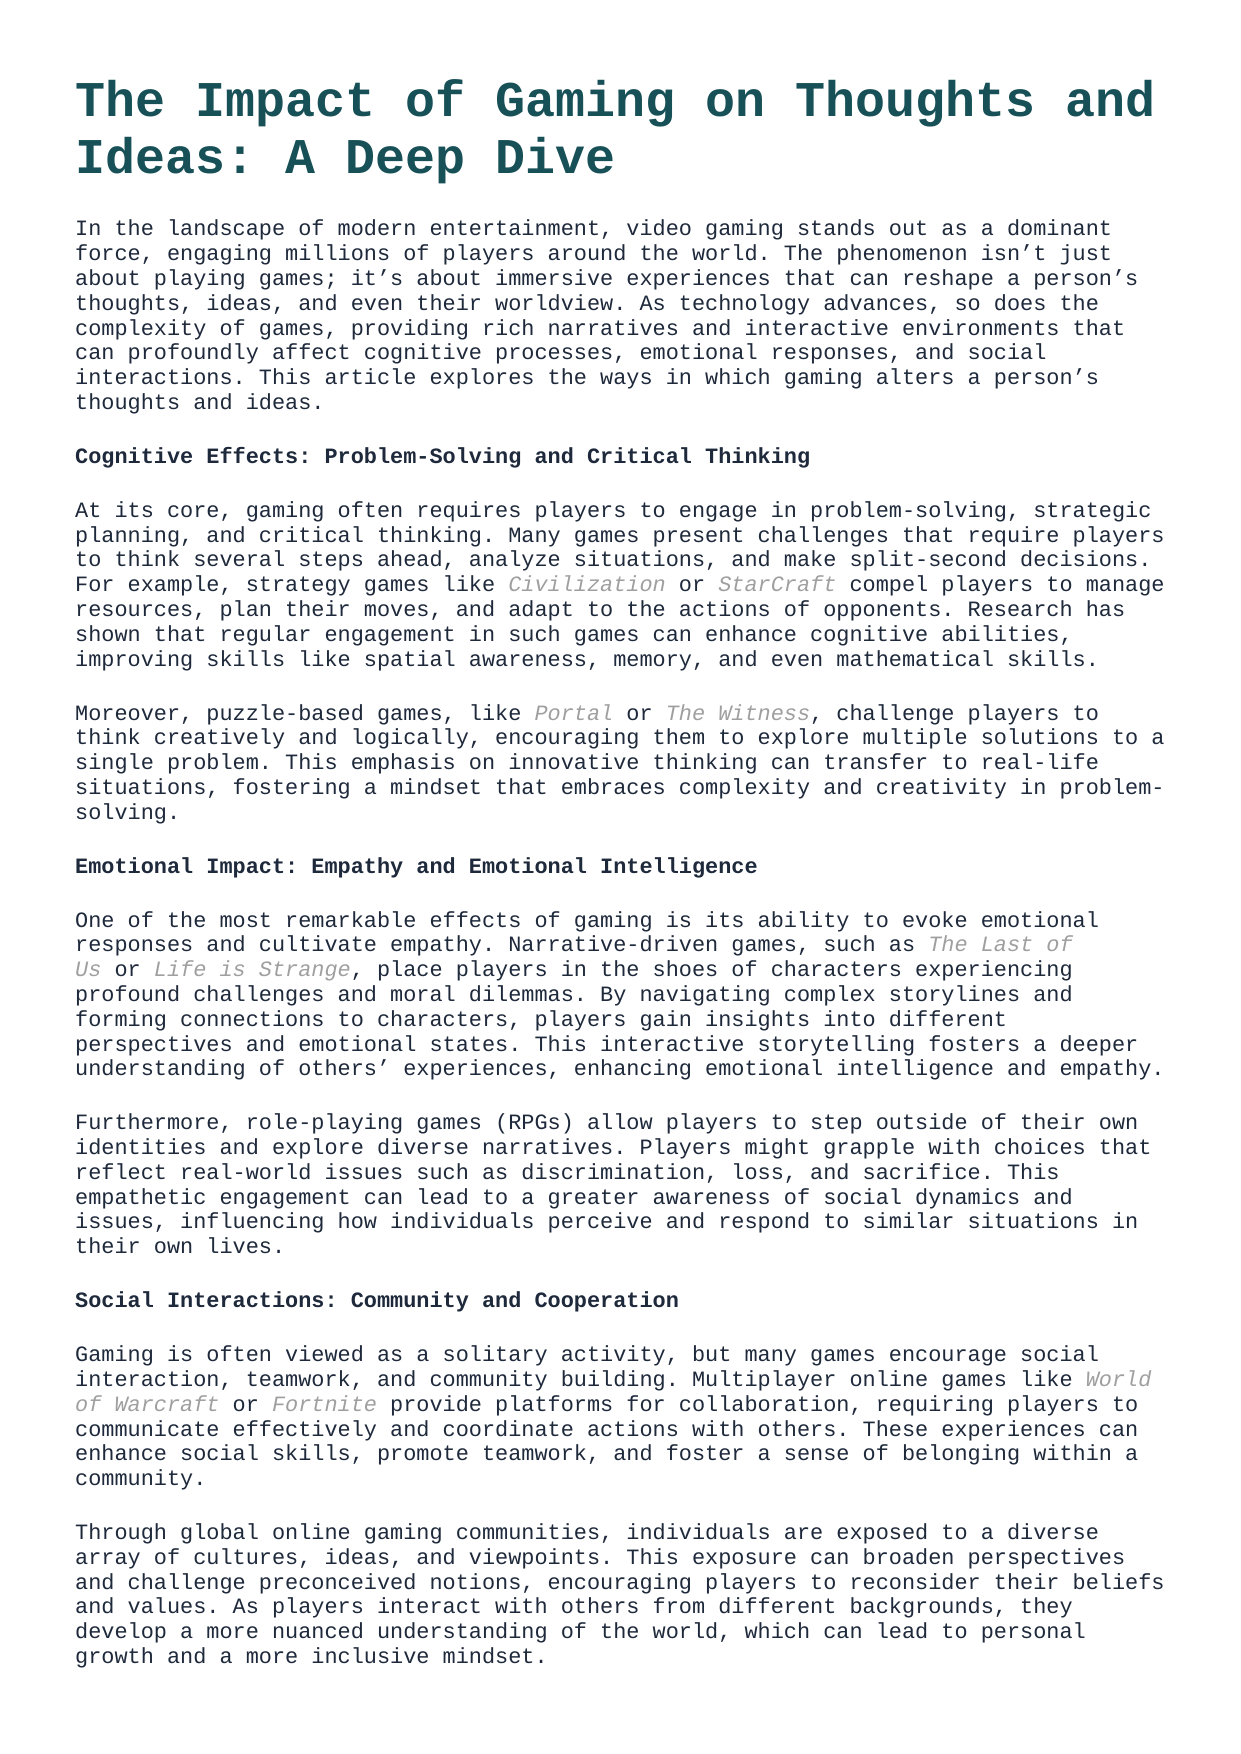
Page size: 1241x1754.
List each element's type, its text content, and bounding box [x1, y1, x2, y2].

text Gaming is often viewed as a solitary activity, but many games encourage social interaction, teamwork, and community building. Multiplayer online games like World of Warcraft or Fortnite provide platforms for collaboration, requiring players to communicate effectively and coordinate actions with others. These experiences can enhance social skills, promote teamwork, and foster a sense of belonging within a community. [75, 1343, 1165, 1492]
text One of the most remarkable effects of gaming is its ability to evoke emotional responses and cultivate empathy. Narrative-driven games, such as The Last of Us or Life is Strange, place players in the shoes of characters experiencing profound challenges and moral dilemmas. By navigating complex storylines and forming connections to characters, players gain insights into different perspectives and emotional states. This interactive storytelling fosters a deeper understanding of others’ experiences, enhancing emotional intelligence and empathy. [75, 909, 1165, 1082]
text Cognitive Effects: Problem-Solving and Critical Thinking [75, 445, 1165, 470]
text Social Interactions: Community and Cooperation [75, 1289, 1165, 1314]
text The Impact of Gaming on Thoughts and Ideas: A Deep Dive [75, 75, 1165, 188]
text In the landscape of modern entertainment, video gaming stands out as a dominant force, engaging millions of players around the world. The phenomenon isn’t just about playing games; it’s about immersive experiences that can reshape a person’s thoughts, ideas, and even their worldview. As technology advances, so does the complexity of games, providing rich narratives and interactive environments that can profoundly affect cognitive processes, emotional responses, and social interactions. This article explores the ways in which gaming alters a person’s thoughts and ideas. [75, 217, 1165, 416]
text Furthermore, role-playing games (RPGs) allow players to step outside of their own identities and explore diverse narratives. Players might grapple with choices that reflect real-world issues such as discrimination, loss, and sacrifice. This empathetic engagement can lead to a greater awareness of social dynamics and issues, influencing how individuals perceive and respond to similar situations in their own lives. [75, 1111, 1165, 1260]
text Through global online gaming communities, individuals are exposed to a diverse array of cultures, ideas, and viewpoints. This exposure can broaden perspectives and challenge preconceived notions, encouraging players to reconsider their beliefs and values. As players interact with others from different backgrounds, they develop a more nuanced understanding of the world, which can lead to personal growth and a more inclusive mindset. [75, 1521, 1165, 1670]
text At its core, gaming often requires players to engage in problem-solving, strategic planning, and critical thinking. Many games present challenges that require players to think several steps ahead, analyze situations, and make split-second decisions. For example, strategy games like Civilization or StarCraft compel players to manage resources, plan their moves, and adapt to the actions of opponents. Research has shown that regular engagement in such games can enhance cognitive abilities, improving skills like spatial awareness, memory, and even mathematical skills. [75, 499, 1165, 672]
text Emotional Impact: Empathy and Emotional Intelligence [75, 855, 1165, 879]
text Moreover, puzzle-based games, like Portal or The Witness, challenge players to think creatively and logically, encouraging them to explore multiple solutions to a single problem. This emphasis on innovative thinking can transfer to real-life situations, fostering a mindset that embraces complexity and creativity in problem-solving. [75, 702, 1165, 826]
